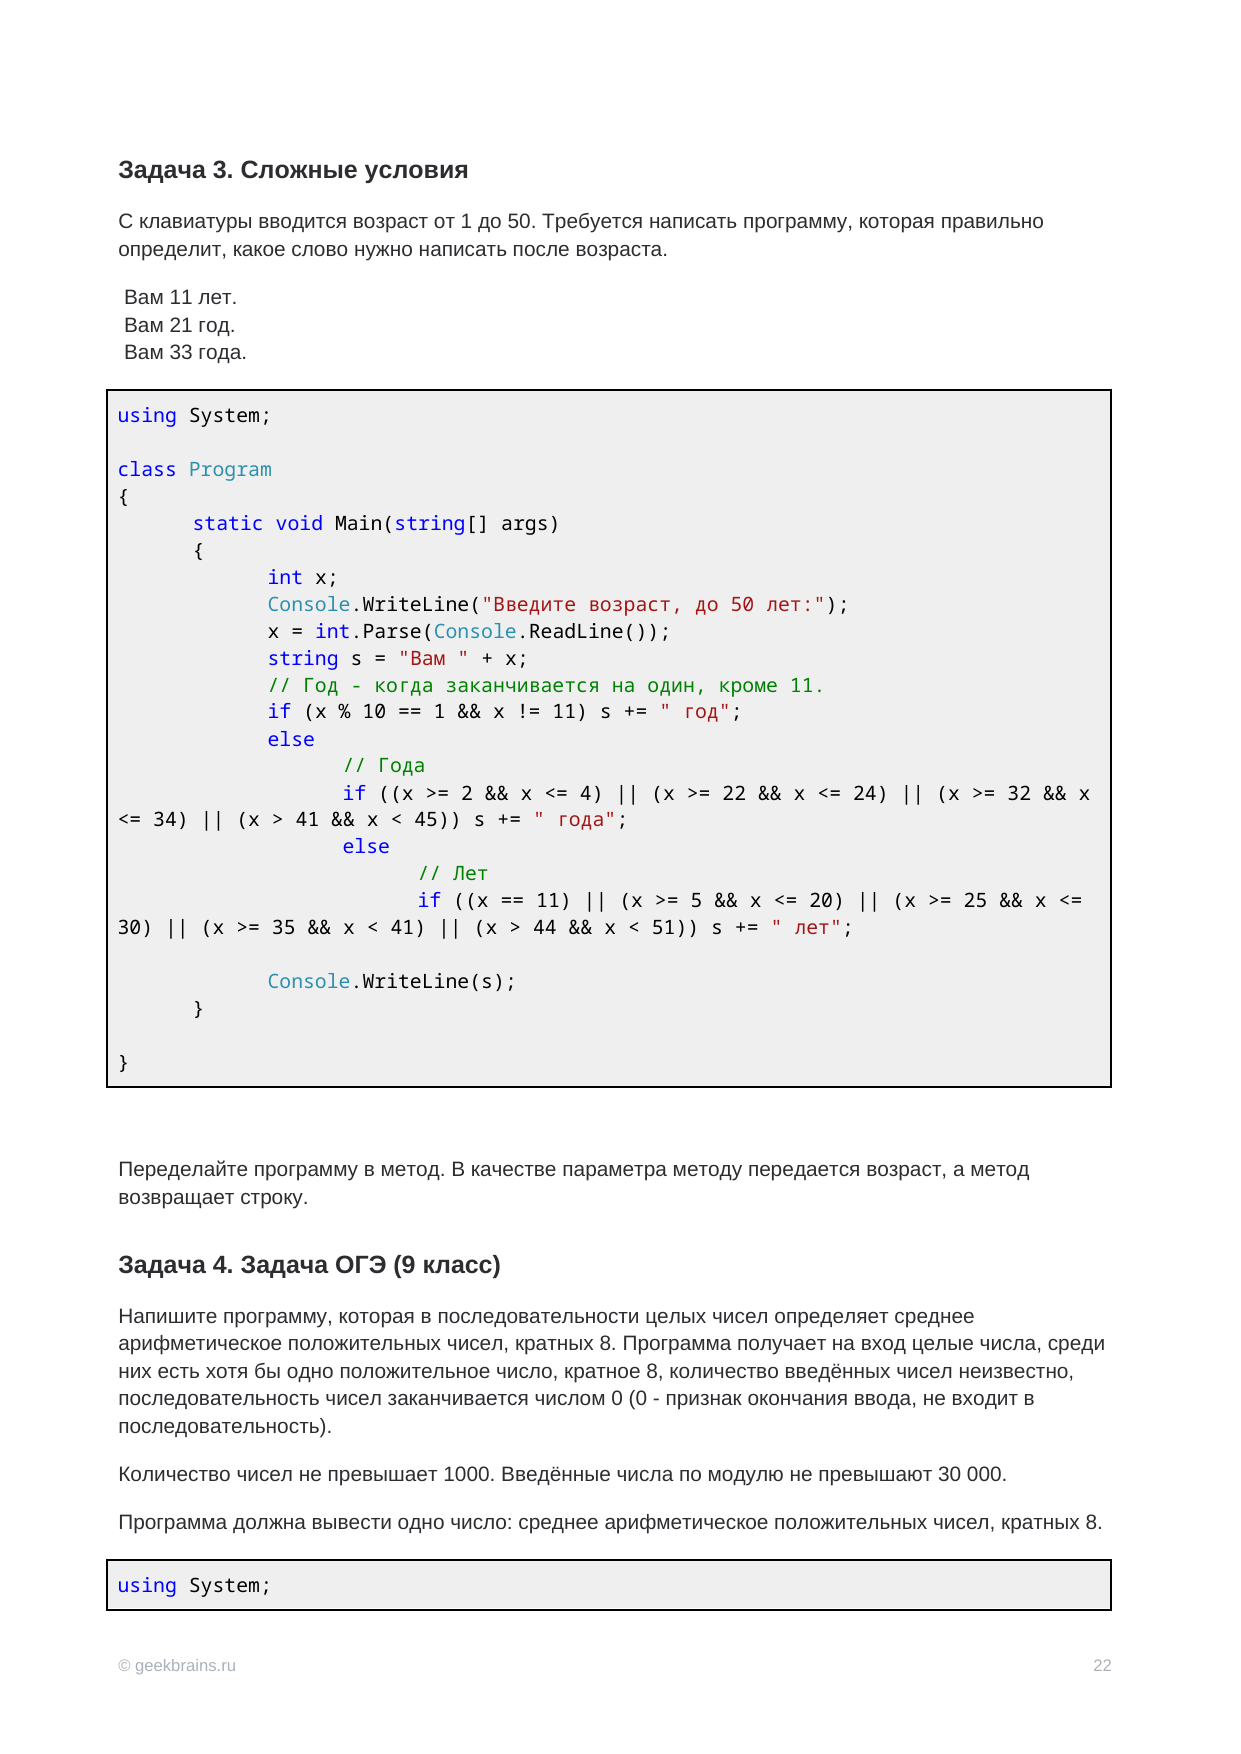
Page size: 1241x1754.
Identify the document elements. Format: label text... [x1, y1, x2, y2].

subtitle Задача 3. Сложные условия [118, 156, 1122, 184]
text Программа должна вывести одно число: среднее арифметическое положительных чисел, кратных 8. [118, 1510, 1122, 1534]
text С клавиатуры вводится возраст от 1 до 50. Требуется написать программу, которая правильно определит, какое слово нужно написать после возраста. [118, 209, 1122, 261]
text Напишите программу, которая в последовательности целых чисел определяет среднее арифметическое положительных чисел, кратных 8. Программа получает на вход целые числа, среди них есть хотя бы одно положительное число, кратное 8, количество введённых чисел неизвестно, последовательность чисел заканчивается числом 0 (0 - признак окончания ввода, не входит в последовательность). [118, 1303, 1122, 1437]
text Вам 11 лет. Вам 21 год. Вам 33 года. [118, 285, 1122, 364]
table_header using System; class Program { static void Main(string[] args) { int x; Console.WriteLine("Введите возраст, до 50 лет:"); x = int.Parse(Console.ReadLine()); string s = "Вам " + x; // Год - когда заканчивается на один, кроме 11. if (x % 10 == 1 && x != 11) s += " год"; else // Года if ((x >= 2 && x <= 4) || (x >= 22 && x <= 24) || (x >= 32 && x <= 34) || (x > 41 && x < 45)) s += " года"; else // Лет if ((x == 11) || (x >= 5 && x <= 20) || (x >= 25 && x <= 30) || (x >= 35 && x < 41) || (x > 44 && x < 51)) s += " лет"; Console.WriteLine(s); } } [108, 391, 1110, 1086]
text Переделайте программу в метод. В качестве параметра методу передается возраст, а метод возвращает строку. [118, 1157, 1122, 1209]
text Количество чисел не превышает 1000. Введённые числа по модулю не превышают 30 000. [118, 1462, 1122, 1486]
subtitle Задача 4. Задача ОГЭ (9 класс) [118, 1250, 1122, 1278]
